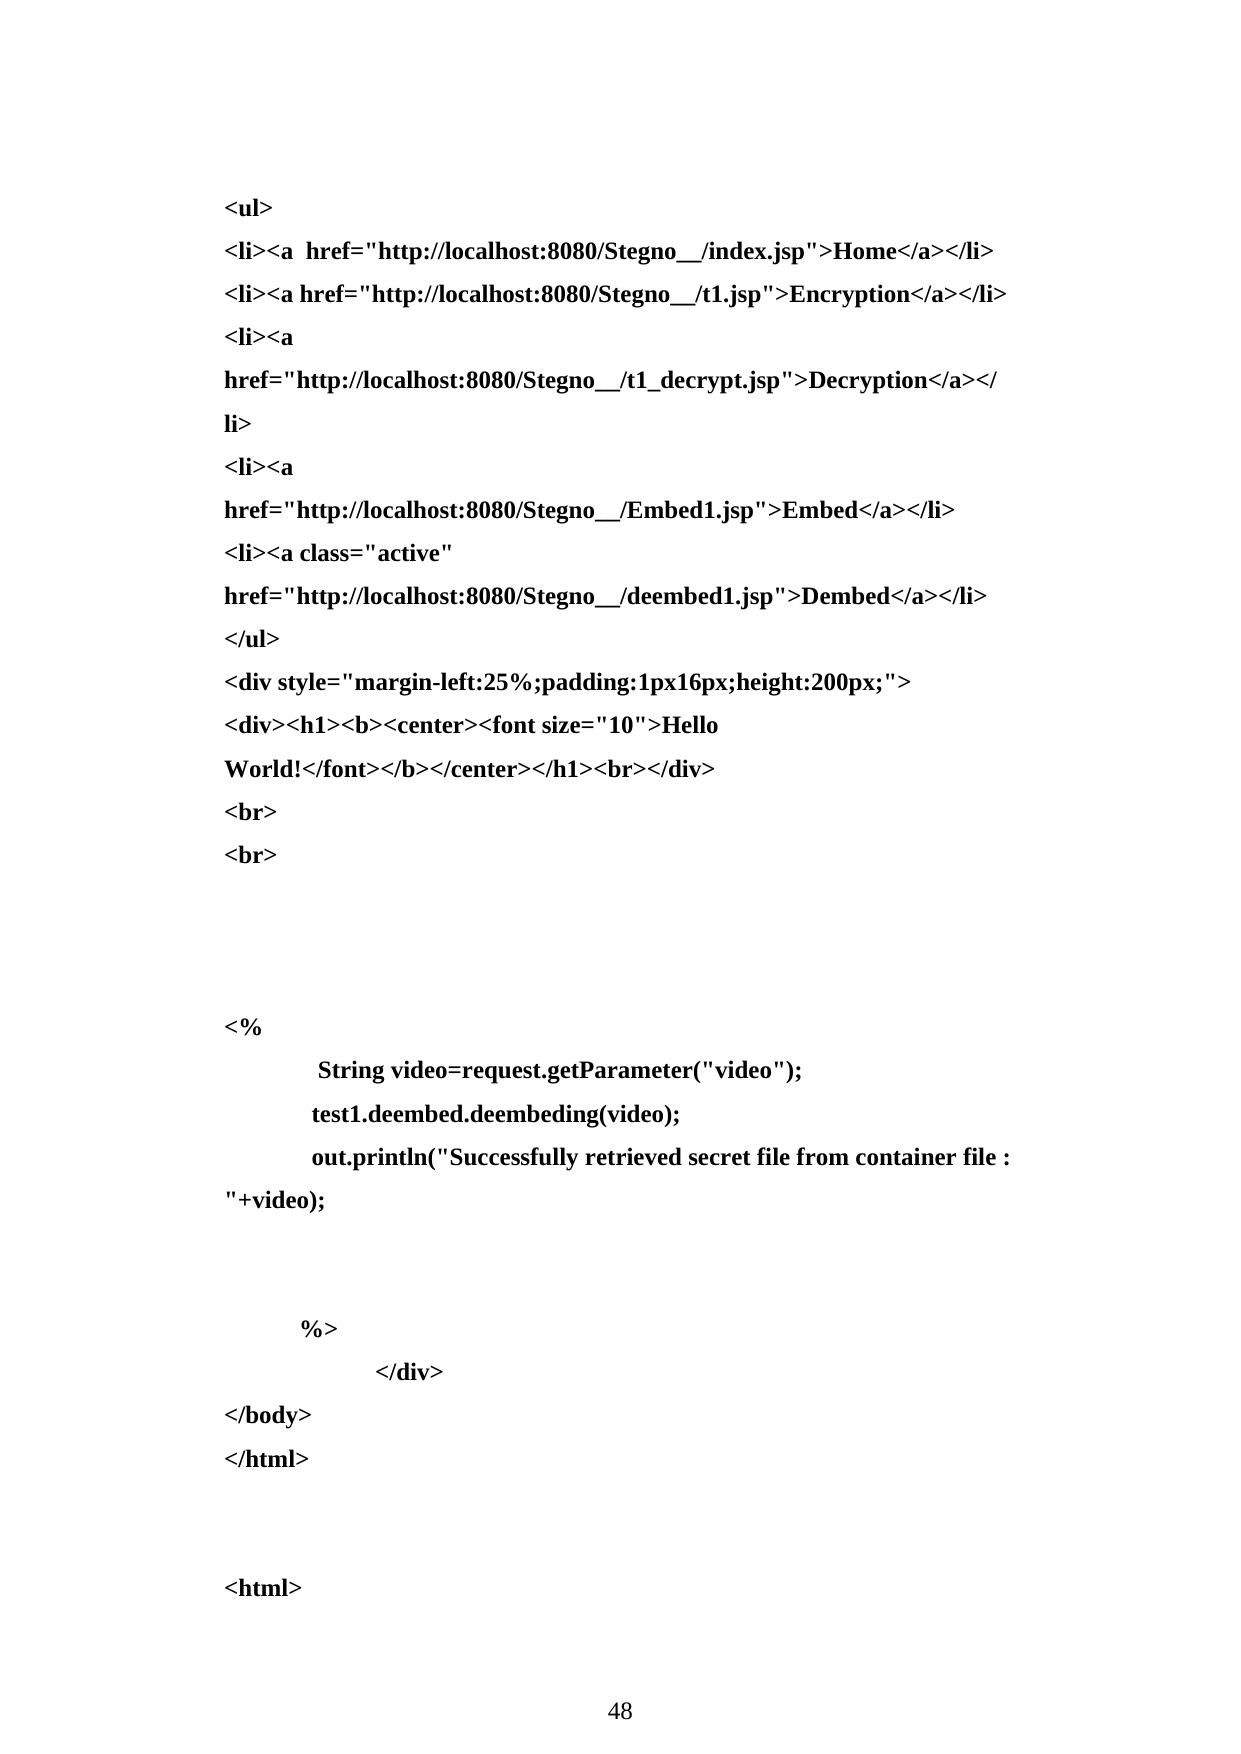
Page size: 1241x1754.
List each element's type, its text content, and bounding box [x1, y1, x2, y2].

text %> [224, 1314, 1016, 1343]
text <li><a class="active" href="http://localhost:8080/Stegno__/deembed1.jsp">Dembed</a></li> [224, 538, 1016, 610]
text <ul> [224, 193, 1016, 222]
text </html> [224, 1444, 1016, 1472]
text </ul> [224, 624, 1016, 653]
text out.println("Successfully retrieved secret file from container file : "+video); [224, 1142, 1016, 1214]
text <li><a href="http://localhost:8080/Stegno__/Embed1.jsp">Embed</a></li> [224, 452, 1016, 524]
text <div style="margin-left:25%;padding:1px16px;height:200px;"> [224, 667, 1016, 696]
text <li><a href="http://localhost:8080/Stegno__/t1.jsp">Encryption</a></li> [224, 279, 1016, 308]
text test1.deembed.deembeding(video); [224, 1099, 1016, 1127]
text <br> [224, 840, 1016, 869]
text <li><a href="http://localhost:8080/Stegno__/index.jsp">Home</a></li> [224, 236, 1016, 265]
text </div> [224, 1357, 1016, 1386]
text <div><h1><b><center><font size="10">Hello World!</font></b></center></h1><br></div> [224, 711, 1016, 782]
text <html> [224, 1573, 1016, 1602]
text String video=request.getParameter("video"); [224, 1056, 1016, 1084]
text <br> [224, 797, 1016, 826]
text <li><a href="http://localhost:8080/Stegno__/t1_decrypt.jsp">Decryption</a></li> [224, 322, 1016, 437]
text </body> [224, 1401, 1016, 1429]
text <% [224, 1012, 1016, 1041]
